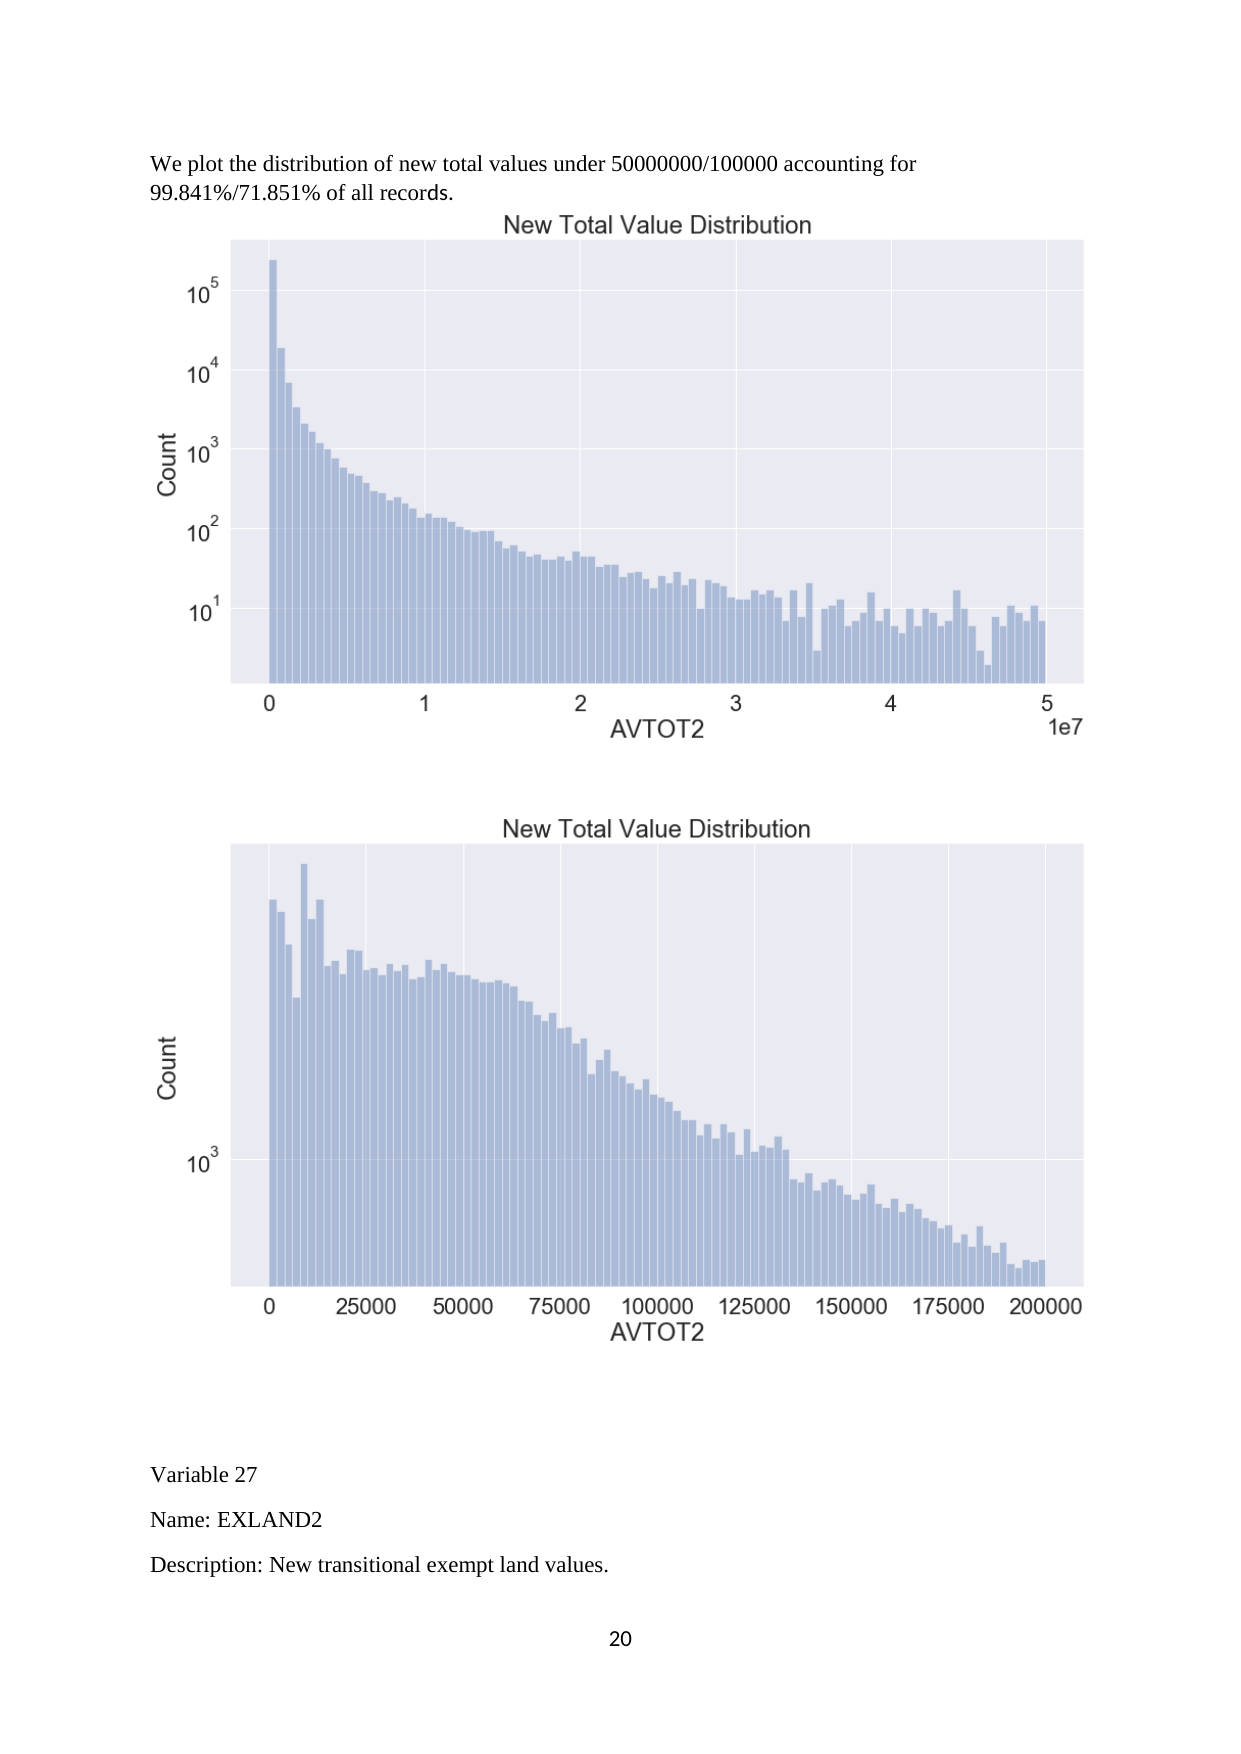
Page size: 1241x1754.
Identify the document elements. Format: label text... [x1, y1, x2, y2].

text We plot the distribution of new total values under 50000000/100000 accounting for 99.841%/71.851% of all records. [150, 150, 1090, 208]
picture [150, 208, 1091, 749]
text Description: New transitional exempt land values. [150, 1551, 1090, 1577]
text Variable 27 [150, 1461, 1090, 1487]
picture [150, 812, 1091, 1352]
text Name: EXLAND2 [150, 1506, 1090, 1532]
